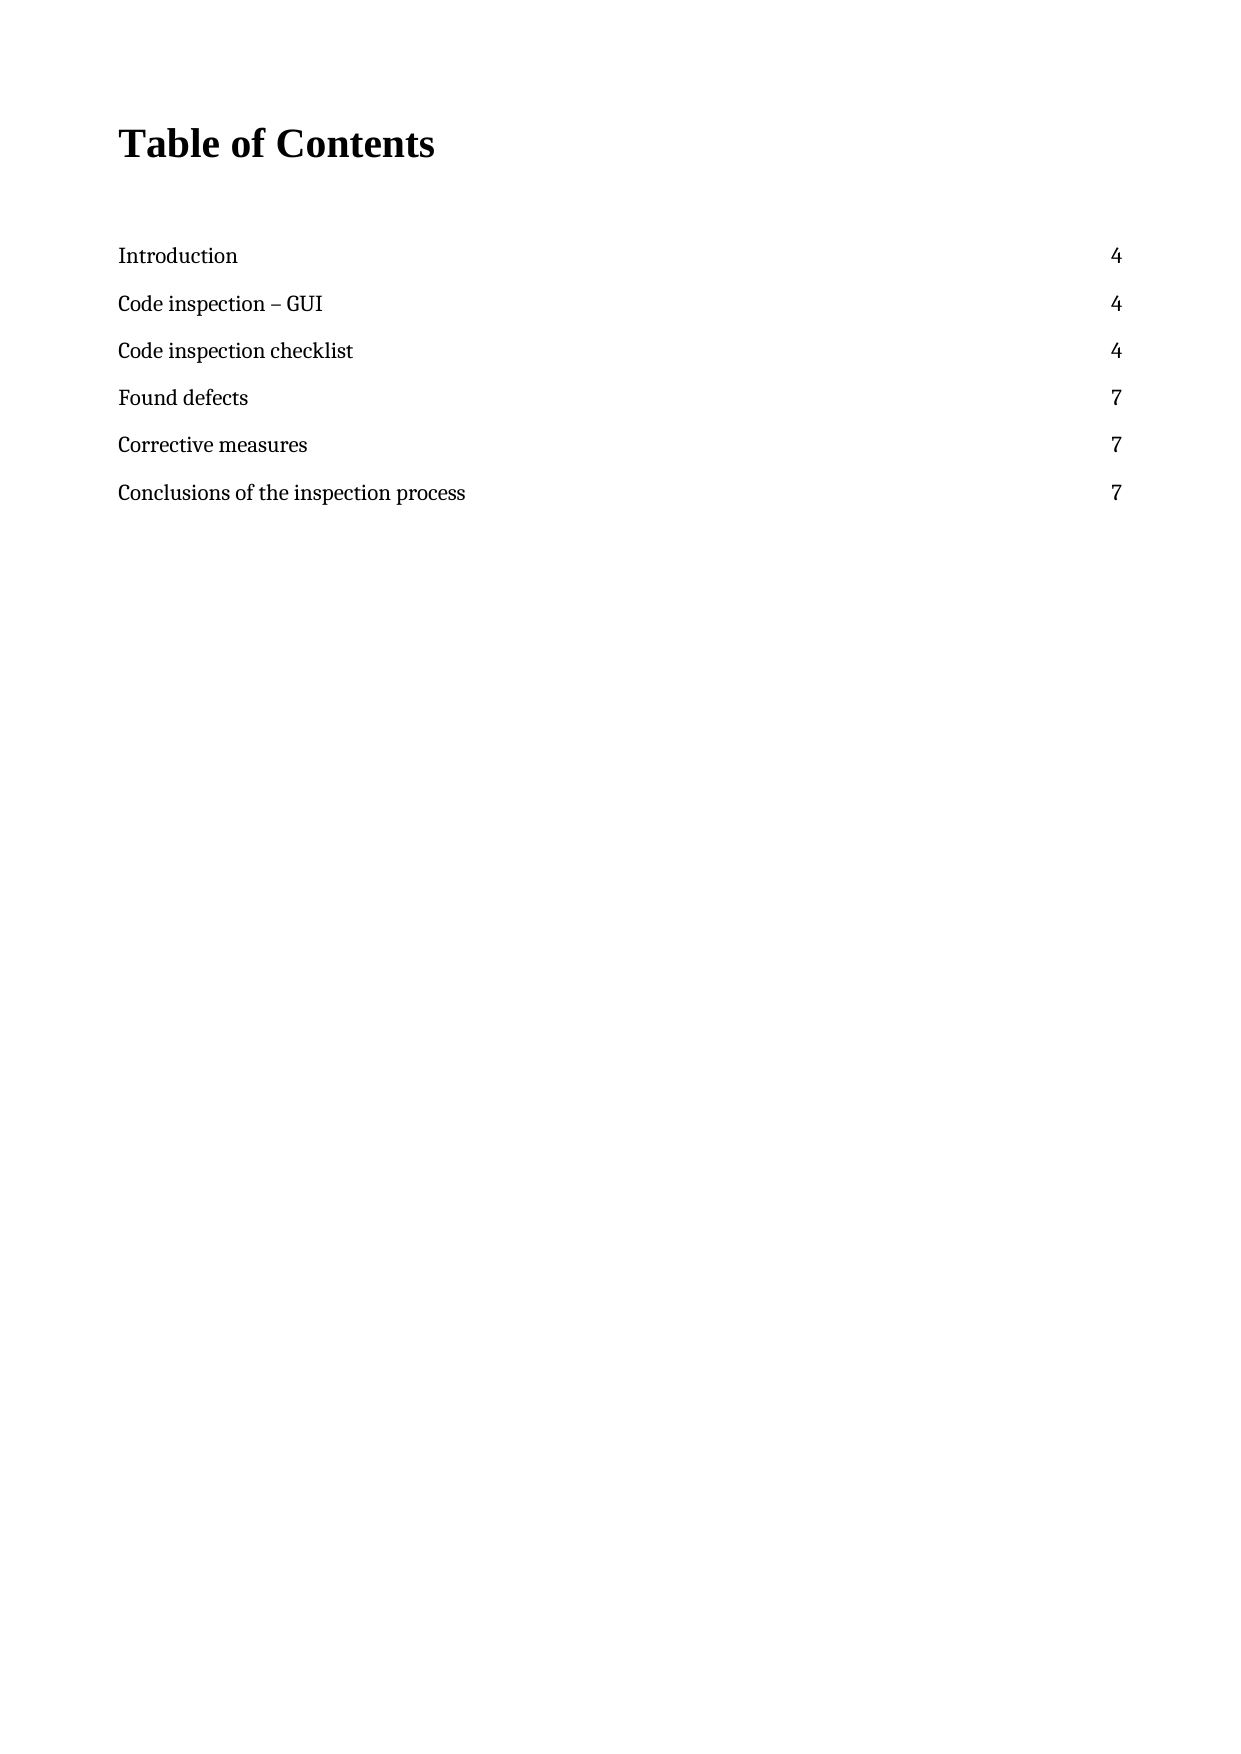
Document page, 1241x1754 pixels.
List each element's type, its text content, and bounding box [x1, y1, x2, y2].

text Table of Contents [118, 118, 1122, 166]
